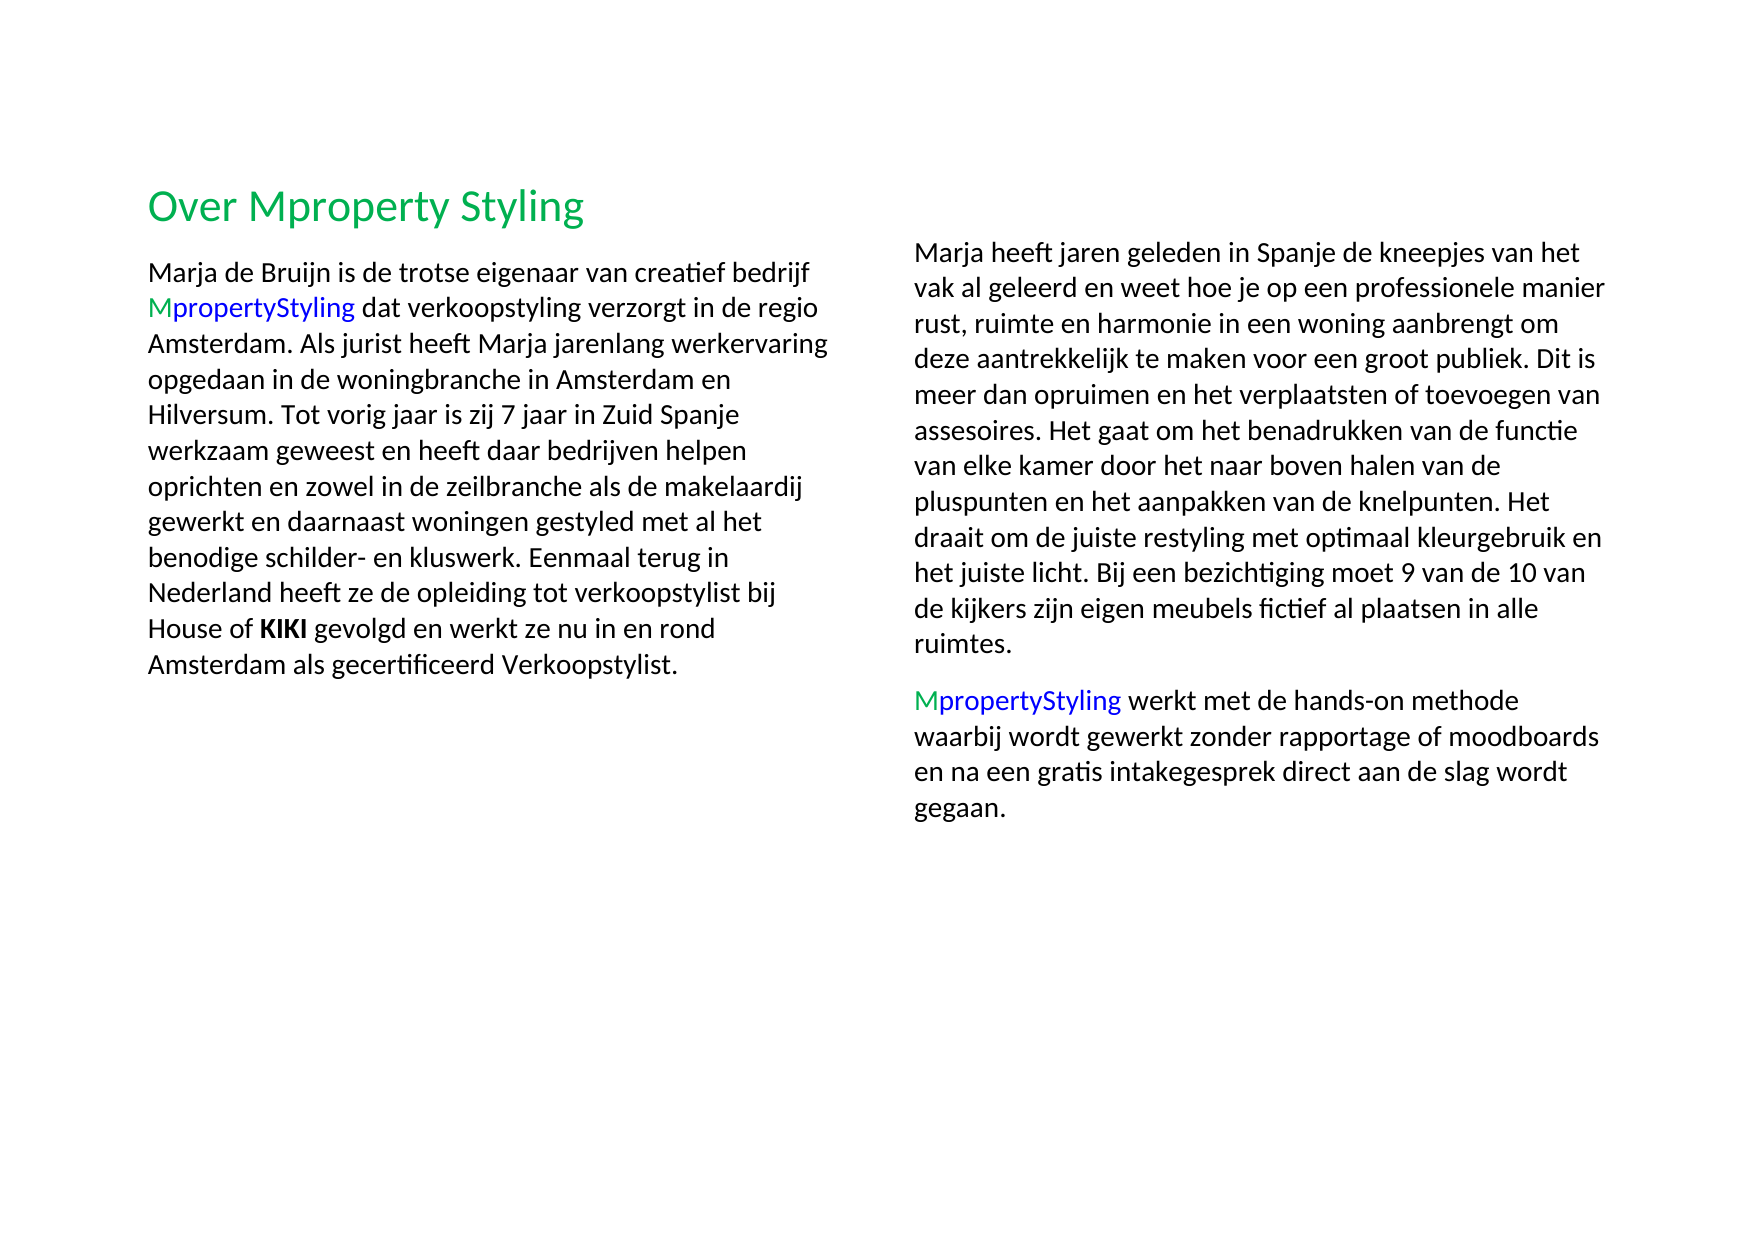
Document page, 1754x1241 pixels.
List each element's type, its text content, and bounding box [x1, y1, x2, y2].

text MpropertyStyling werkt met de hands-on methode waarbij wordt gewerkt zonder rapportage of moodboards en na een gratis intakegesprek direct aan de slag wordt gegaan. [914, 682, 1606, 824]
text Marja heeft jaren geleden in Spanje de kneepjes van het vak al geleerd en weet hoe je op een professionele manier rust, ruimte en harmonie in een woning aanbrengt om deze aantrekkelijk te maken voor een groot publiek. Dit is meer dan opruimen en het verplaatsten of toevoegen van assesoires. Het gaat om het benadrukken van de functie van elke kamer door het naar boven halen van de pluspunten en het aanpakken van de knelpunten. Het draait om de juiste restyling met optimaal kleurgebruik en het juiste licht. Bij een bezichtiging moet 9 van de 10 van de kijkers zijn eigen meubels fictief al plaatsen in alle ruimtes. [914, 234, 1606, 661]
text Marja de Bruijn is de trotse eigenaar van creatief bedrijf MpropertyStyling dat verkoopstyling verzorgt in de regio Amsterdam. Als jurist heeft Marja jarenlang werkervaring opgedaan in de woningbranche in Amsterdam en Hilversum. Tot vorig jaar is zij 7 jaar in Zuid Spanje werkzaam geweest en heeft daar bedrijven helpen oprichten en zowel in de zeilbranche als de makelaardij gewerkt en daarnaast woningen gestyled met al het benodige schilder- en kluswerk. Eenmaal terug in Nederland heeft ze de opleiding tot verkoopstylist bij House of KIKI gevolgd en werkt ze nu in en rond Amsterdam als gecertificeerd Verkoopstylist. [148, 254, 840, 681]
text Over Mproperty Styling [148, 177, 840, 233]
